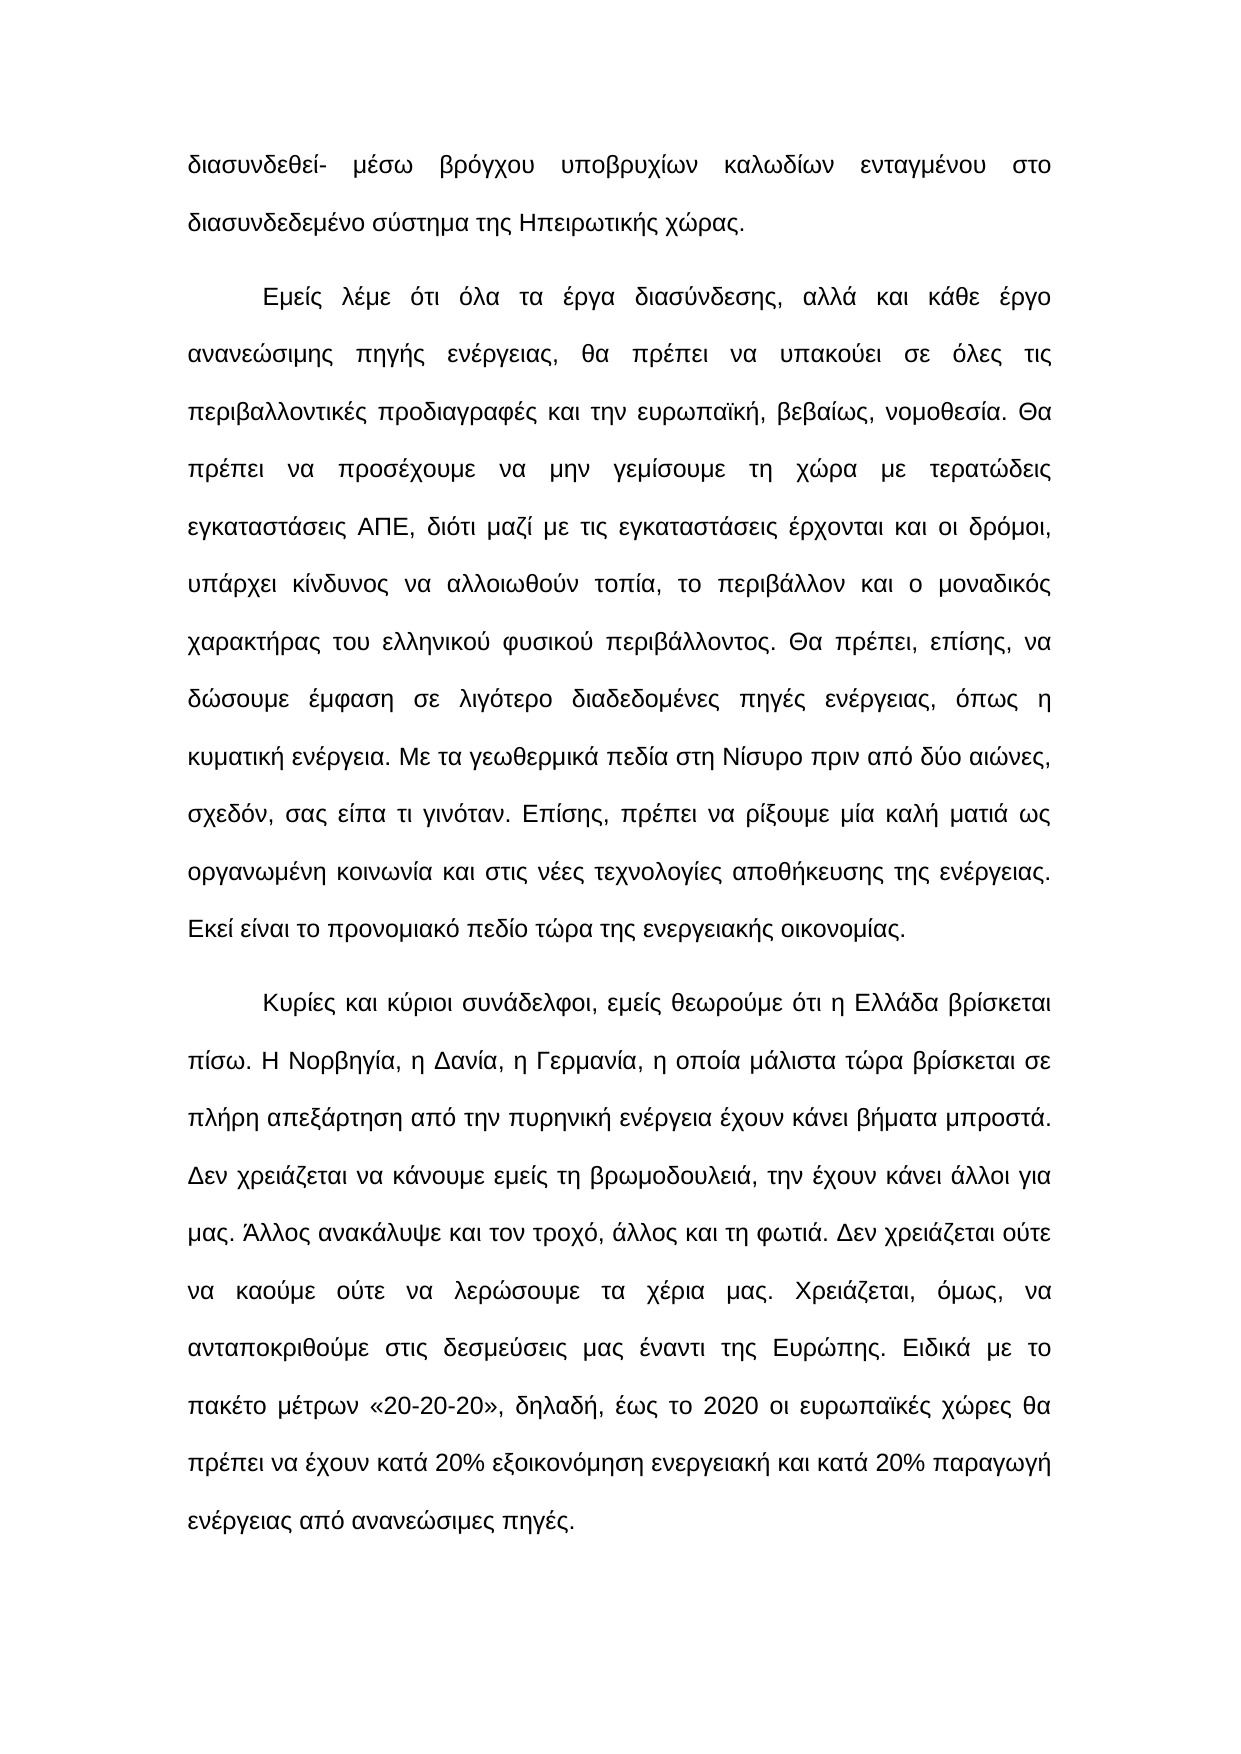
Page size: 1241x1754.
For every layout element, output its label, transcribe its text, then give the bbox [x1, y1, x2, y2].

text Κυρίες και κύριοι συνάδελφοι, εμείς θεωρούμε ότι η Ελλάδα βρίσκεται πίσω. Η Νορβηγία, η Δανία, η Γερμανία, η οποία μάλιστα τώρα βρίσκεται σε πλήρη απεξάρτηση από την πυρηνική ενέργεια έχουν κάνει βήματα μπροστά. Δεν χρειάζεται να κάνουμε εμείς τη βρωμοδουλειά, την έχουν κάνει άλλοι για μας. Άλλος ανακάλυψε και τον τροχό, άλλος και τη φωτιά. Δεν χρειάζεται ούτε να καούμε ούτε να λερώσουμε τα χέρια μας. Χρειάζεται, όμως, να ανταποκριθούμε στις δεσμεύσεις μας έναντι της Ευρώπης. Ειδικά με το πακέτο μέτρων «20-20-20», δηλαδή, έως το 2020 οι ευρωπαϊκές χώρες θα πρέπει να έχουν κατά 20% εξοικονόμηση ενεργειακή και κατά 20% παραγωγή ενέργειας από ανανεώσιμες πηγές. [187, 988, 1053, 1534]
text Εμείς λέμε ότι όλα τα έργα διασύνδεσης, αλλά και κάθε έργο ανανεώσιμης πηγής ενέργειας, θα πρέπει να υπακούει σε όλες τις περιβαλλοντικές προδιαγραφές και την ευρωπαϊκή, βεβαίως, νομοθεσία. Θα πρέπει να προσέχουμε να μην γεμίσουμε τη χώρα με τερατώδεις εγκαταστάσεις ΑΠΕ, διότι μαζί με τις εγκαταστάσεις έρχονται και οι δρόμοι, υπάρχει κίνδυνος να αλλοιωθούν τοπία, το περιβάλλον και ο μοναδικός χαρακτήρας του ελληνικού φυσικού περιβάλλοντος. Θα πρέπει, επίσης, να δώσουμε έμφαση σε λιγότερο διαδεδομένες πηγές ενέργειας, όπως η κυματική ενέργεια. Με τα γεωθερμικά πεδία στη Νίσυρο πριν από δύο αιώνες, σχεδόν, σας είπα τι γινόταν. Επίσης, πρέπει να ρίξουμε μία καλή ματιά ως οργανωμένη κοινωνία και στις νέες τεχνολογίες αποθήκευσης της ενέργειας. Εκεί είναι το προνομιακό πεδίο τώρα της ενεργειακής οικονομίας. [187, 282, 1053, 943]
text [187, 150, 1053, 236]
